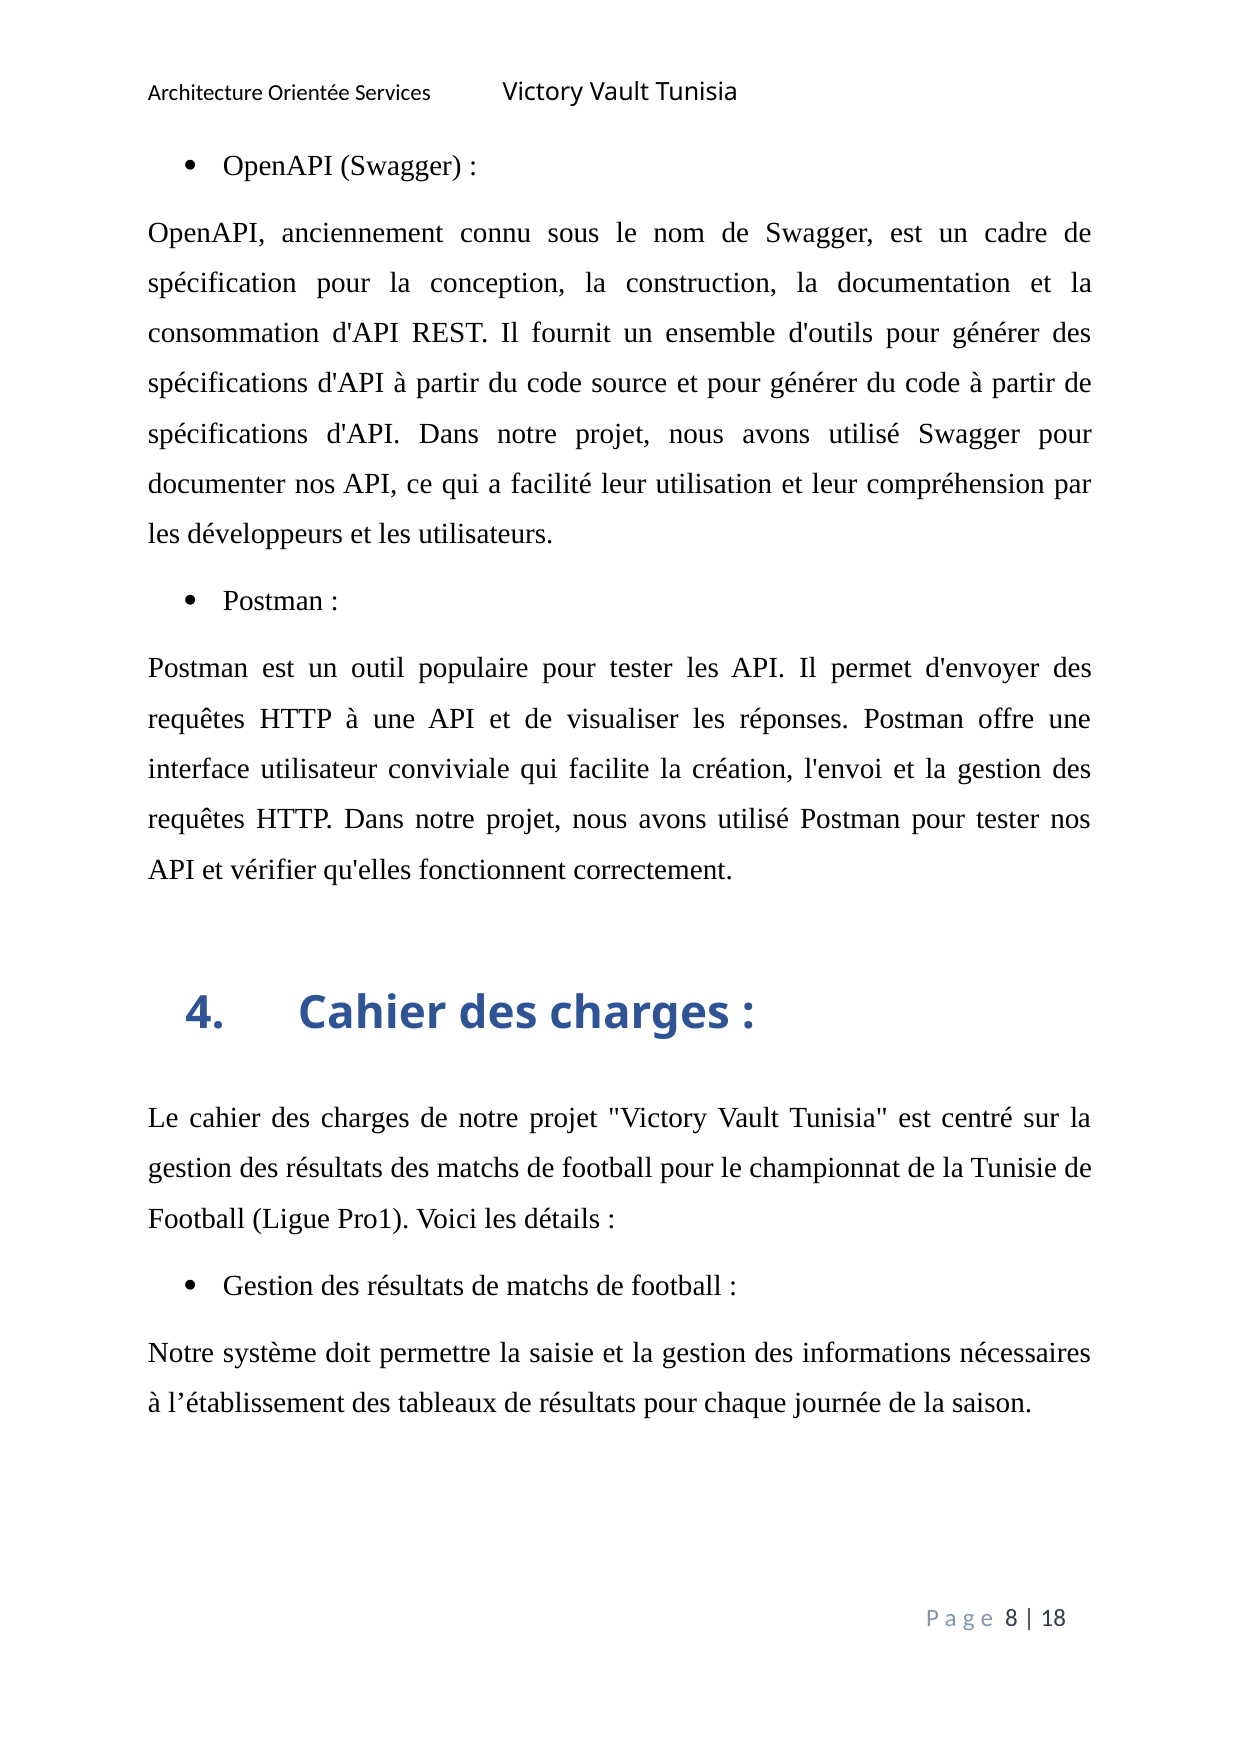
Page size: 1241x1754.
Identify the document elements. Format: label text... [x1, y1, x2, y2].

text Notre système doit permettre la saisie et la gestion des informations nécessaires à l’établissement des tableaux de résultats pour chaque journée de la saison. [148, 1335, 1093, 1419]
list Postman : [185, 583, 1093, 617]
list Gestion des résultats de matchs de football : [185, 1268, 1093, 1301]
subtitle Cahier des charges : [185, 980, 1093, 1042]
list OpenAPI (Swagger) : [185, 148, 1093, 181]
text OpenAPI, anciennement connu sous le nom de Swagger, est un cadre de spécification pour la conception, la construction, la documentation et la consommation d'API REST. Il fournit un ensemble d'outils pour générer des spécifications d'API à partir du code source et pour générer du code à partir de spécifications d'API. Dans notre projet, nous avons utilisé Swagger pour documenter nos API, ce qui a facilité leur utilisation et leur compréhension par les développeurs et les utilisateurs. [148, 215, 1093, 550]
text Postman est un outil populaire pour tester les API. Il permet d'envoyer des requêtes HTTP à une API et de visualiser les réponses. Postman offre une interface utilisateur conviviale qui facilite la création, l'envoi et la gestion des requêtes HTTP. Dans notre projet, nous avons utilisé Postman pour tester nos API et vérifier qu'elles fonctionnent correctement. [148, 651, 1093, 885]
text Le cahier des charges de notre projet "Victory Vault Tunisia" est centré sur la gestion des résultats des matchs de football pour le championnat de la Tunisie de Football (Ligue Pro1). Voici les détails : [148, 1100, 1093, 1234]
